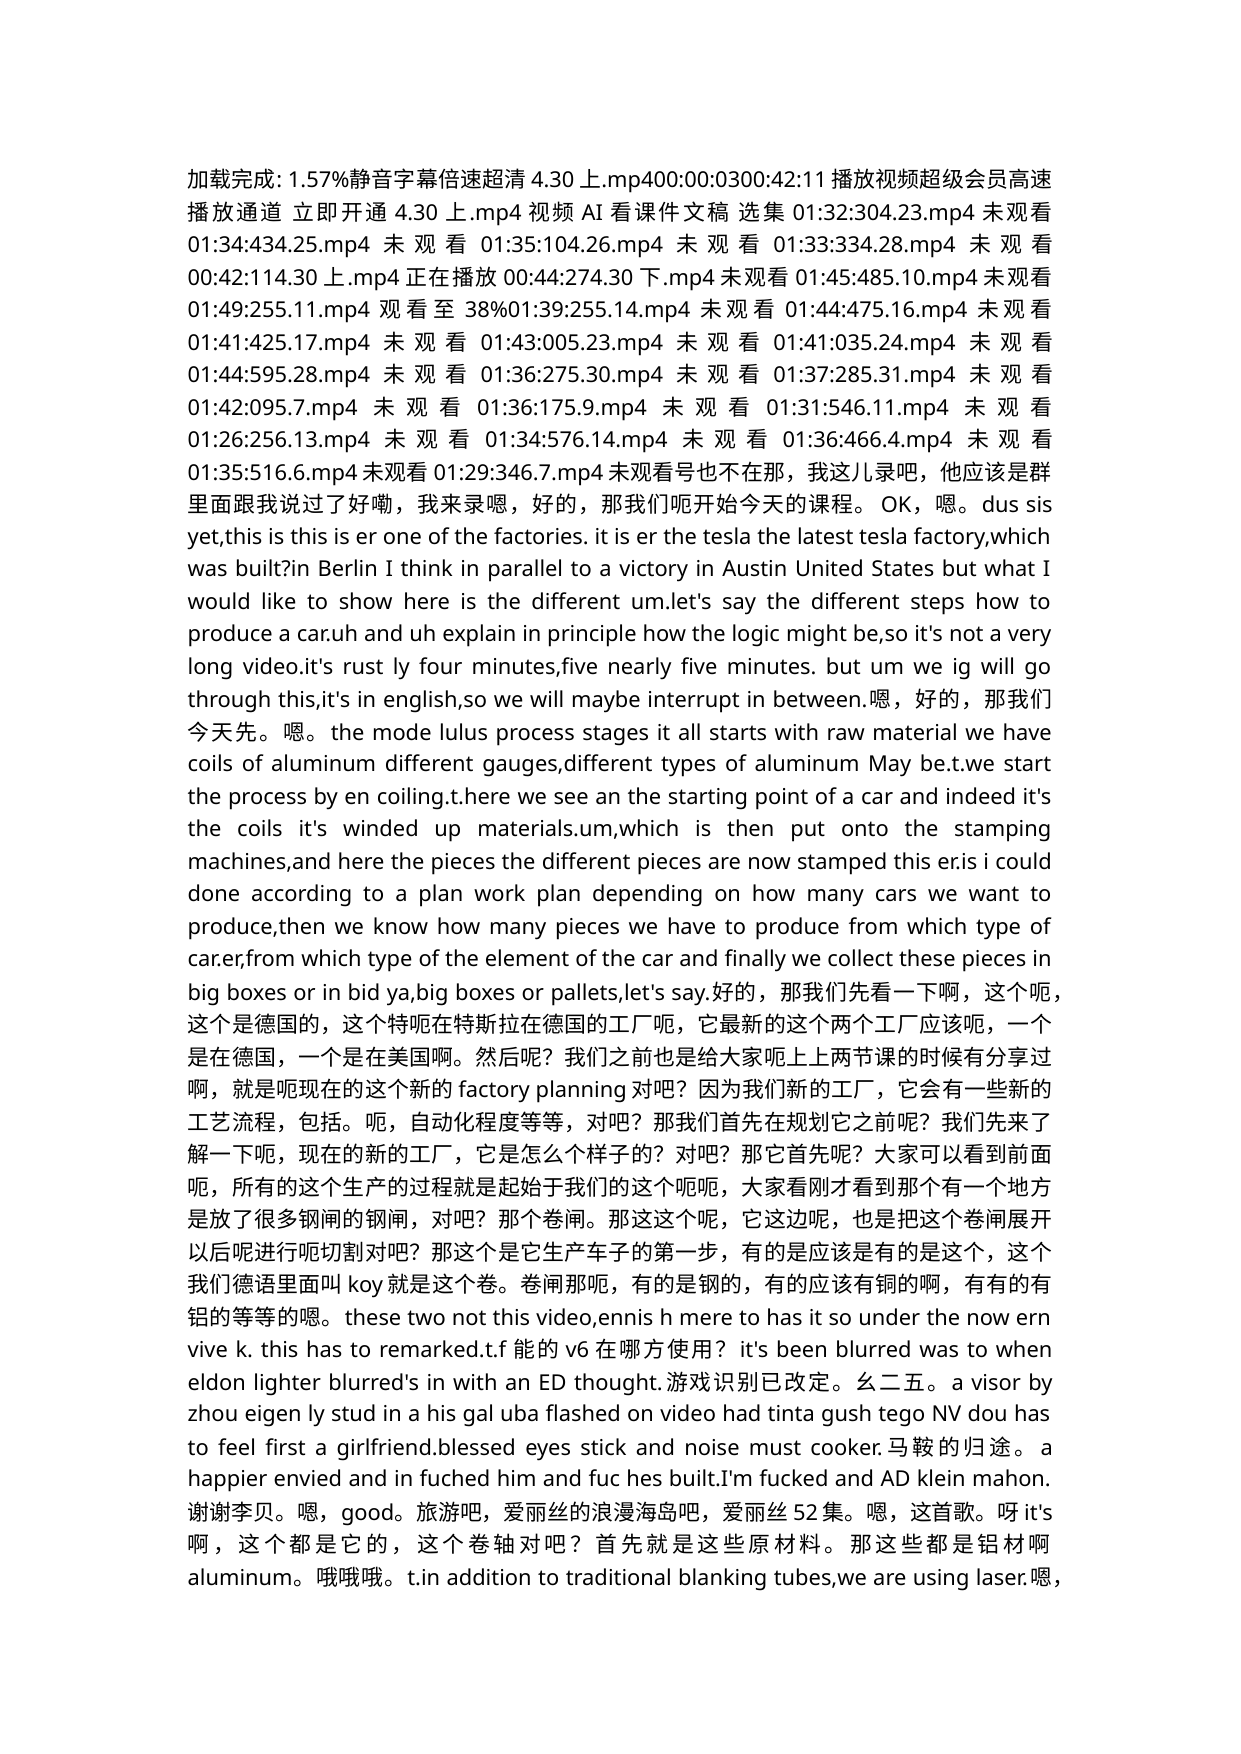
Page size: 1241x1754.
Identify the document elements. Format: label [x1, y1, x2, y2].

text [187, 162, 1053, 1592]
